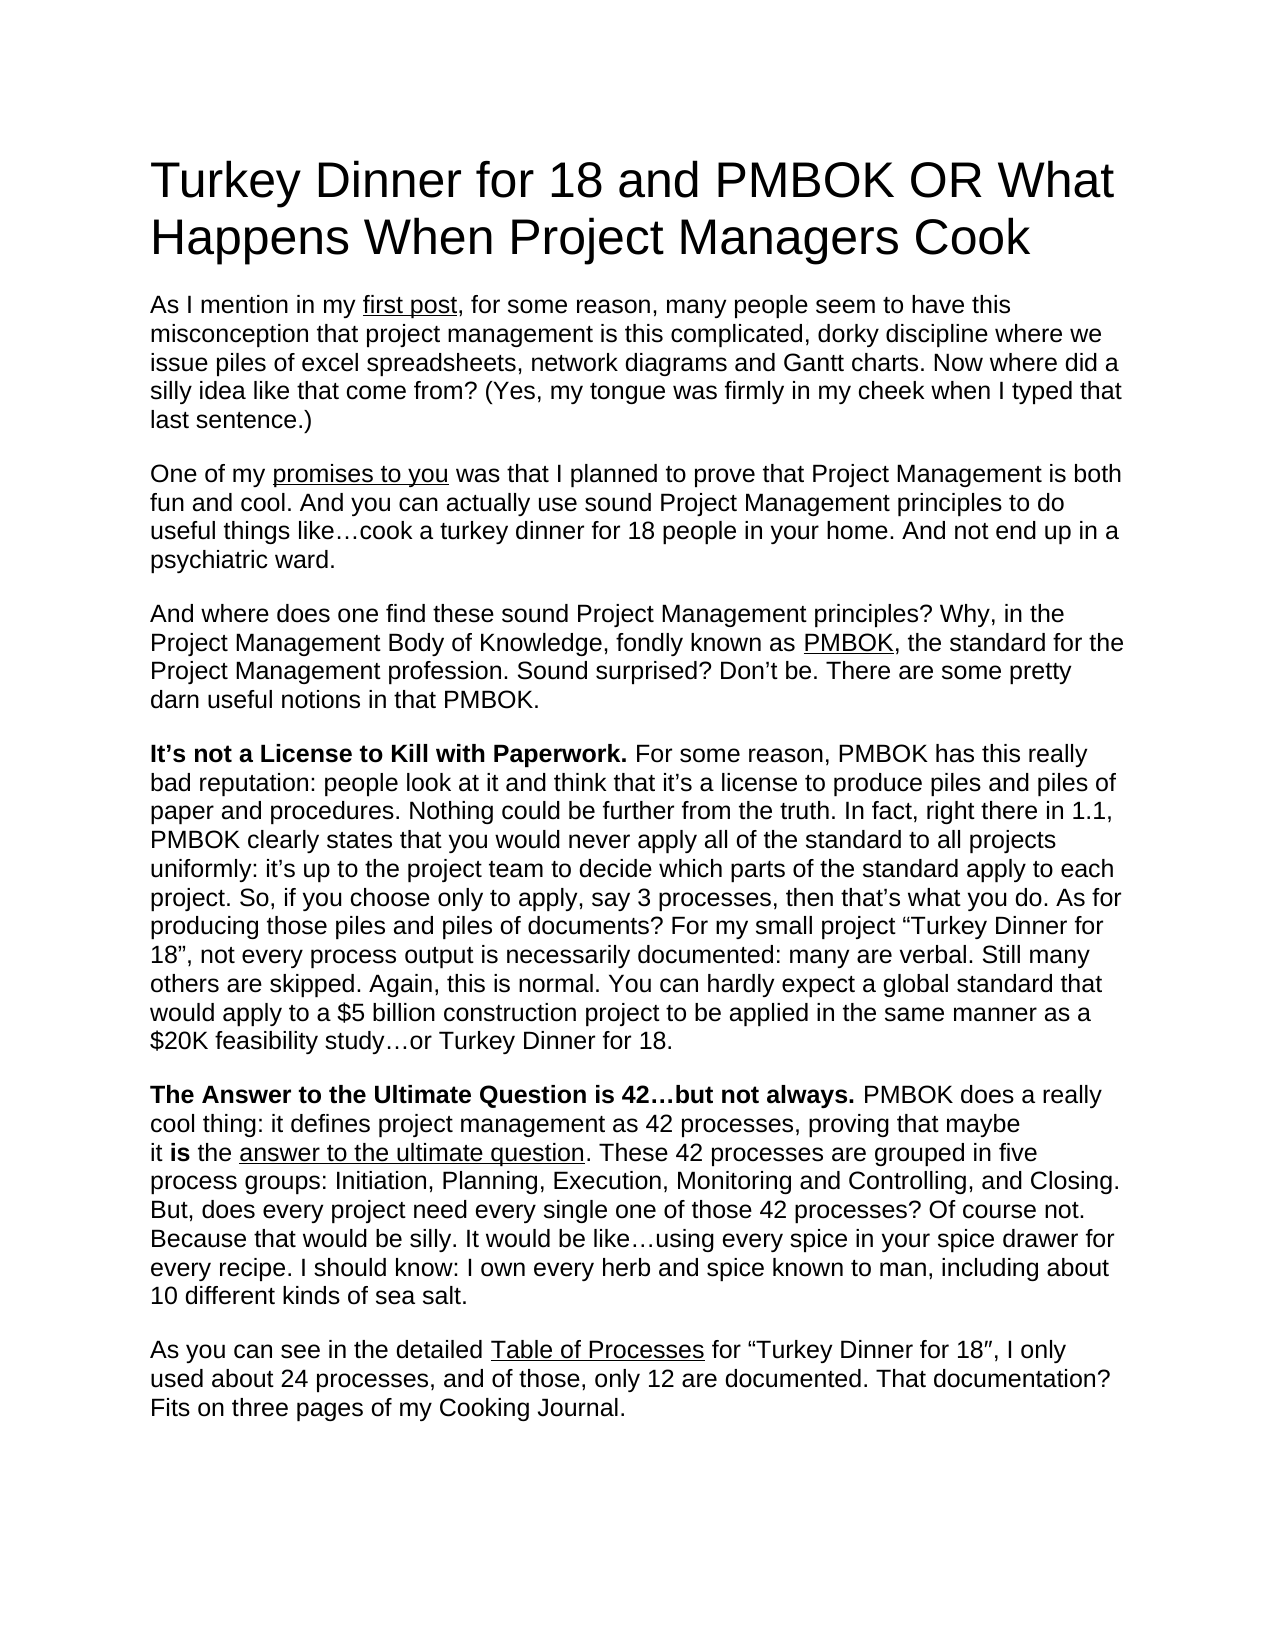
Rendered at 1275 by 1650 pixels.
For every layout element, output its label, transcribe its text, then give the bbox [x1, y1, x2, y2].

text It’s not a License to Kill with Paperwork. For some reason, PMBOK has this really bad reputation: people look at it and think that it’s a license to produce piles and piles of paper and procedures. Nothing could be further from the truth. In fact, right there in 1.1, PMBOK clearly states that you would never apply all of the standard to all projects uniformly: it’s up to the project team to decide which parts of the standard apply to each project. So, if you choose only to apply, say 3 processes, then that’s what you do. As for producing those piles and piles of documents? For my small project “Turkey Dinner for 18”, not every process output is necessarily documented: many are verbal. Still many others are skipped. Again, this is normal. You can hardly expect a global standard that would apply to a $5 billion construction project to be applied in the same manner as a $20K feasibility study…or Turkey Dinner for 18. [150, 739, 1125, 1055]
text The Answer to the Ultimate Question is 42…but not always. PMBOK does a really cool thing: it defines project management as 42 processes, proving that maybe it is the answer to the ultimate question. These 42 processes are grouped in five process groups: Initiation, Planning, Execution, Monitoring and Controlling, and Closing. But, does every project need every single one of those 42 processes? Of course not. Because that would be silly. It would be like…using every spice in your spice drawer for every recipe. I should know: I own every herb and spice known to man, including about 10 different kinds of sea salt. [150, 1080, 1125, 1310]
text One of my promises to you was that I planned to prove that Project Management is both fun and cool. And you can actually use sound Project Management principles to do useful things like…cook a turkey dinner for 18 people in your home. And not end up in a psychiatric ward. [150, 459, 1125, 574]
text As you can see in the detailed Table of Processes for “Turkey Dinner for 18″, I only used about 24 processes, and of those, only 12 are documented. That documentation? Fits on three pages of my Cooking Journal. [150, 1335, 1125, 1421]
text Turkey Dinner for 18 and PMBOK OR What Happens When Project Managers Cook [150, 150, 1125, 265]
text And where does one find these sound Project Management principles? Why, in the Project Management Body of Knowledge, fondly known as PMBOK, the standard for the Project Management profession. Sound surprised? Don’t be. There are some pretty darn useful notions in that PMBOK. [150, 599, 1125, 714]
text As I mention in my first post, for some reason, many people seem to have this misconception that project management is this complicated, dorky discipline where we issue piles of excel spreadsheets, network diagrams and Gantt charts. Now where did a silly idea like that come from? (Yes, my tongue was firmly in my cheek when I typed that last sentence.) [150, 290, 1125, 434]
